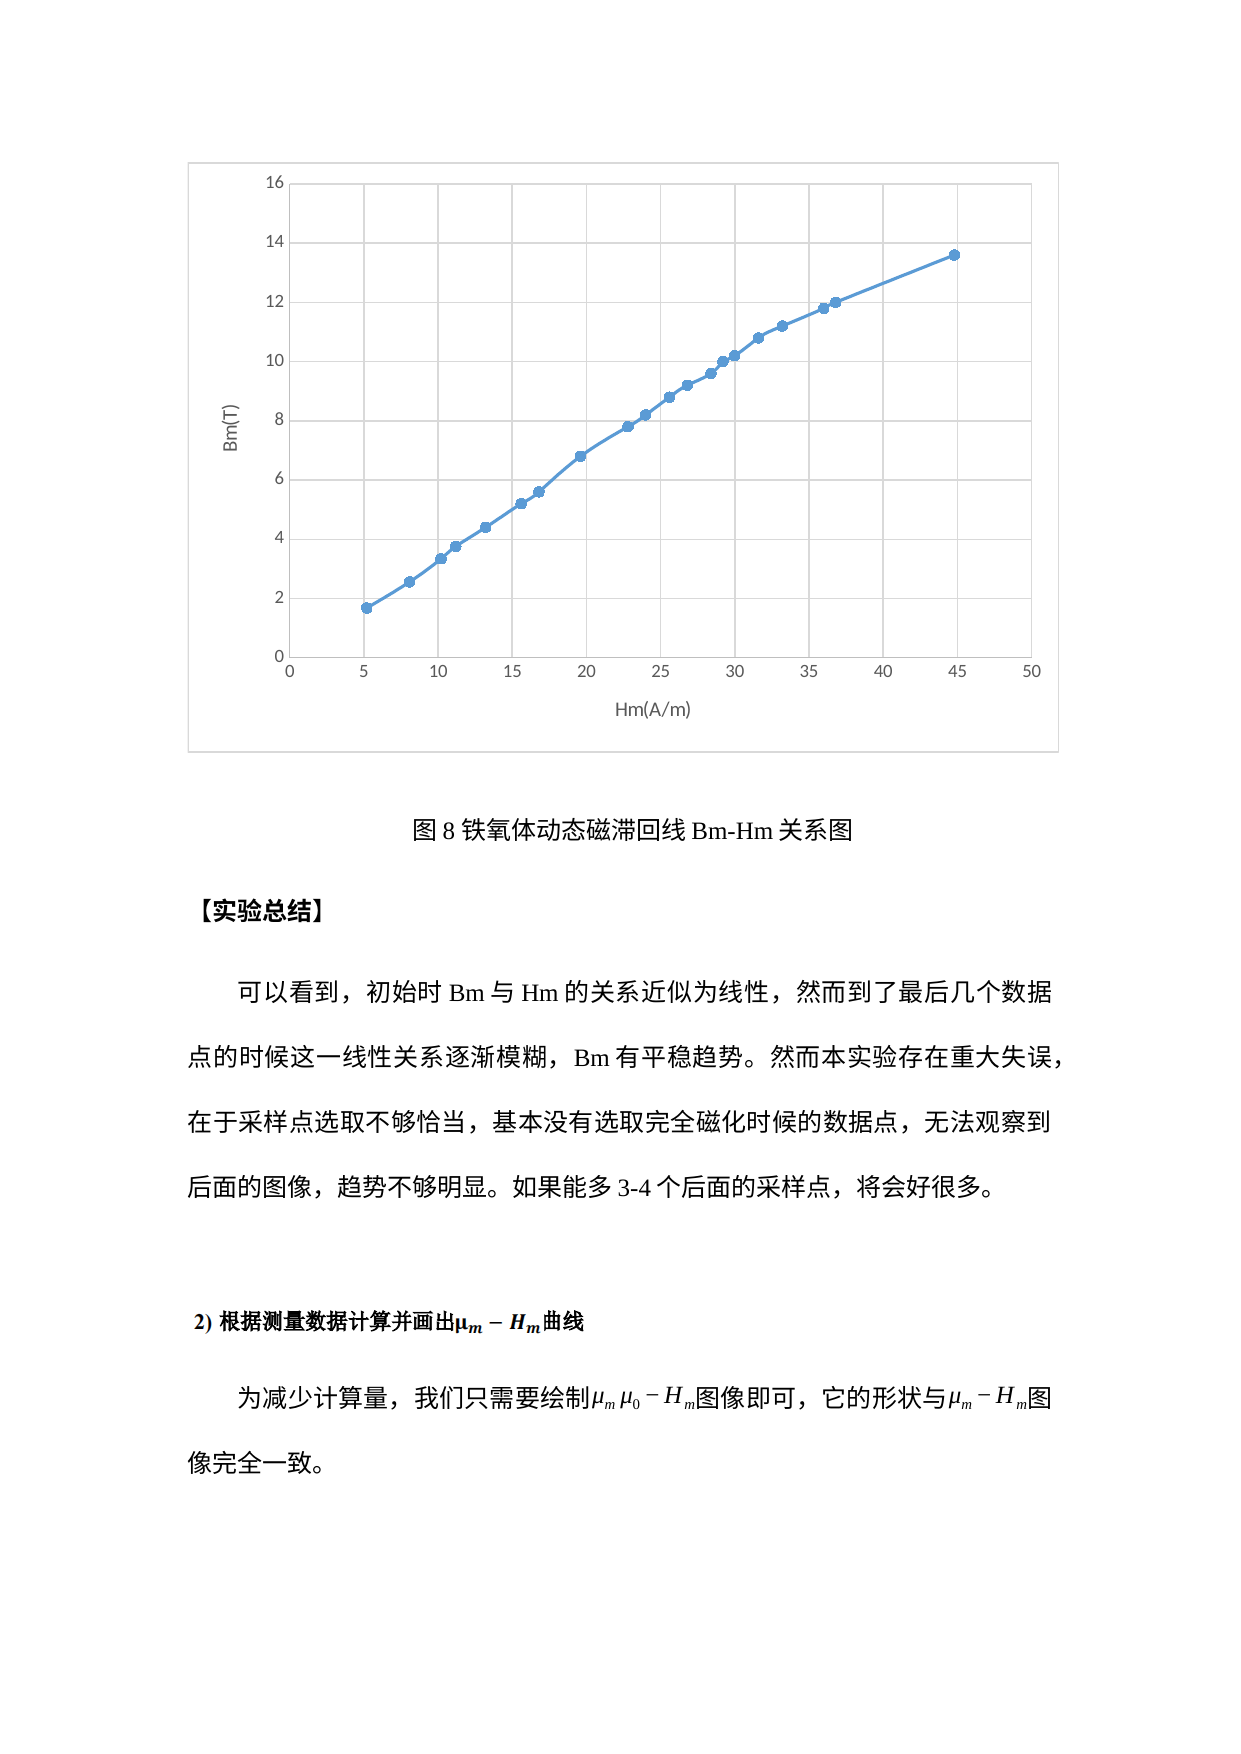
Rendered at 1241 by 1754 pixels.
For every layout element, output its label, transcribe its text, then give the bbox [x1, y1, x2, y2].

list 【实验总结】 [187, 877, 1053, 942]
list 图8 铁氧体动态磁滞回线Bm-Hm关系图 [187, 796, 1053, 861]
list 为减少计算量，我们只需要绘制图像即可，它的形状与图像完全一致。 [187, 1364, 1053, 1494]
picture [187, 1298, 588, 1334]
list 可以看到，初始时Bm与Hm的关系近似为线性，然而到了最后几个数据点的时候这一线性关系逐渐模糊，Bm有平稳趋势。然而本实验存在重大失误，在于采样点选取不够恰当，基本没有选取完全磁化时候的数据点，无法观察到后面的图像，趋势不够明显。如果能多3-4个后面的采样点，将会好很多。 [187, 958, 1053, 1218]
